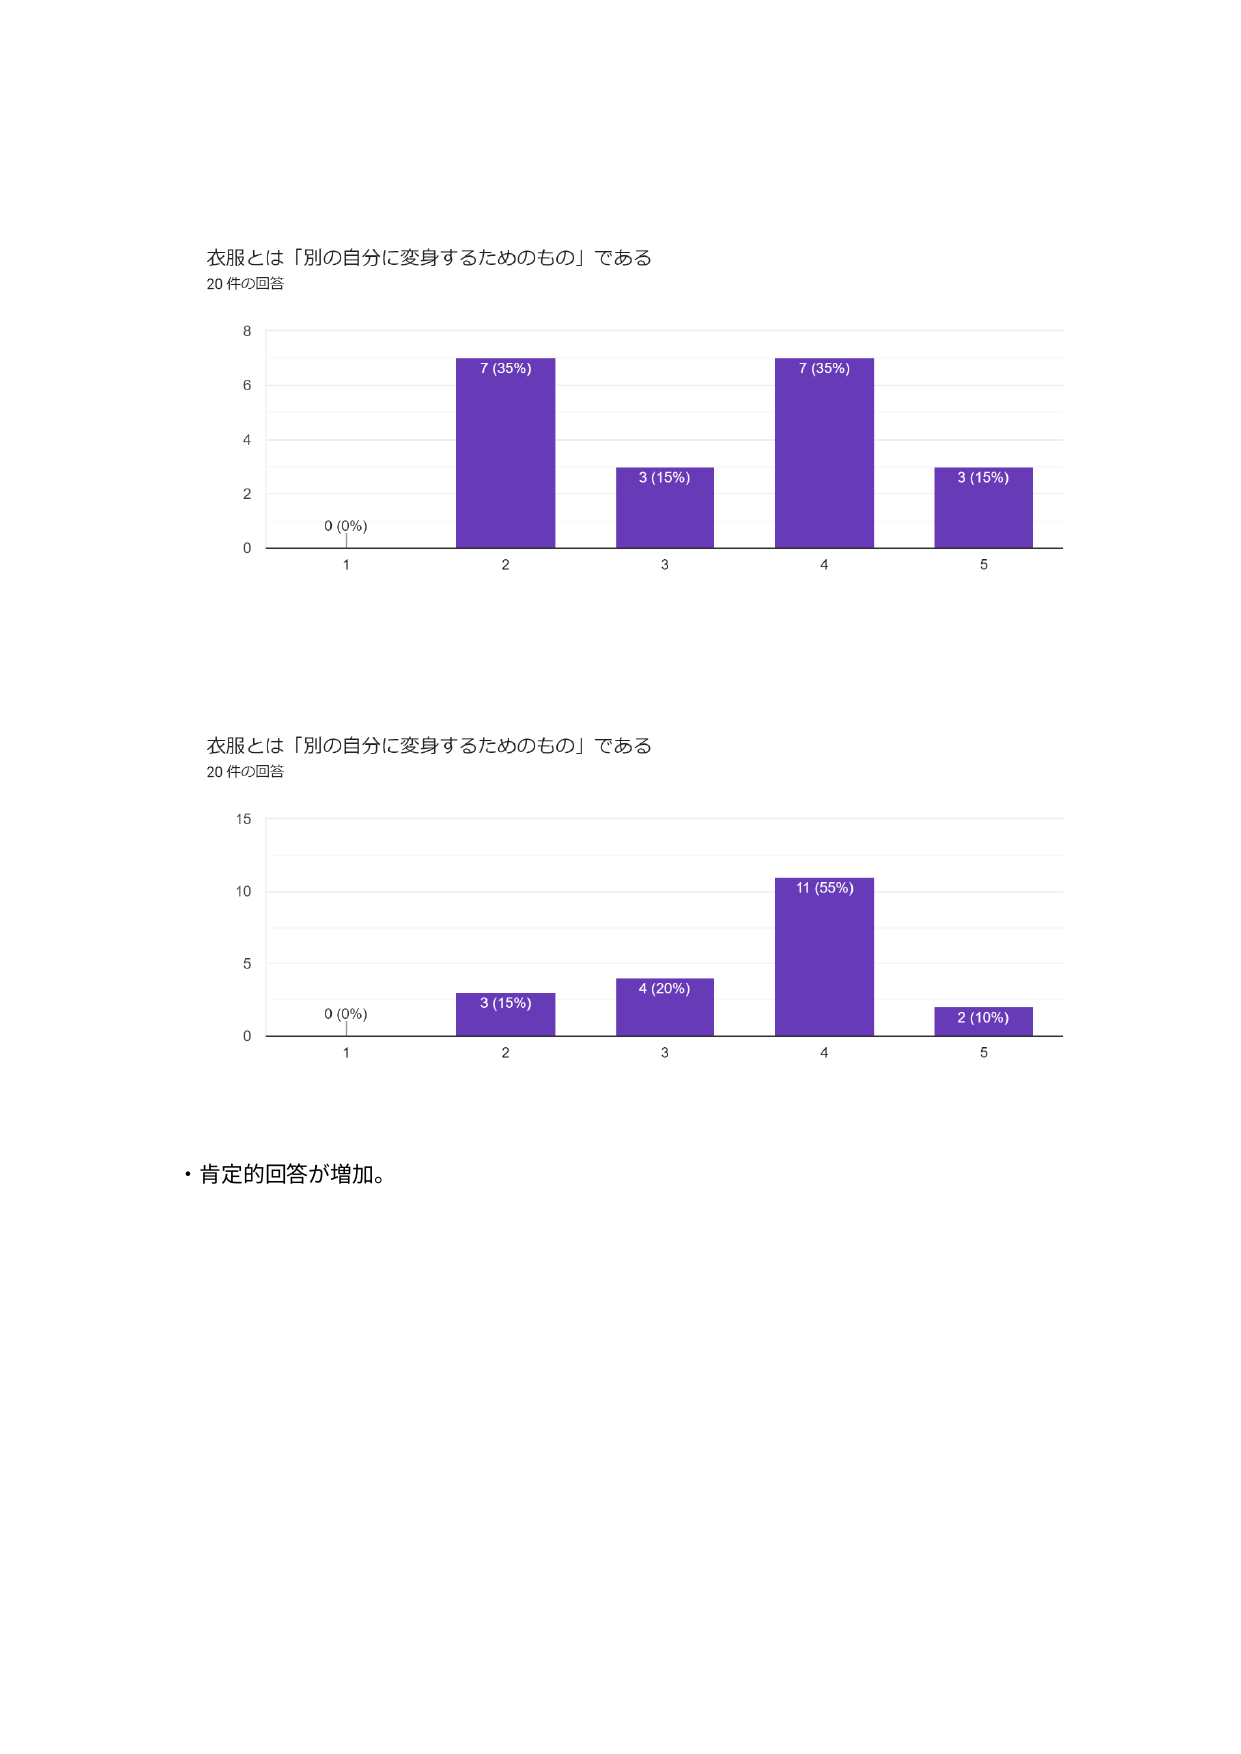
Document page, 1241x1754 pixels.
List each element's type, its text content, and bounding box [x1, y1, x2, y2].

text ・肯定的回答が増加。 [177, 1126, 1063, 1192]
picture [177, 704, 1063, 1126]
picture [177, 216, 1063, 638]
